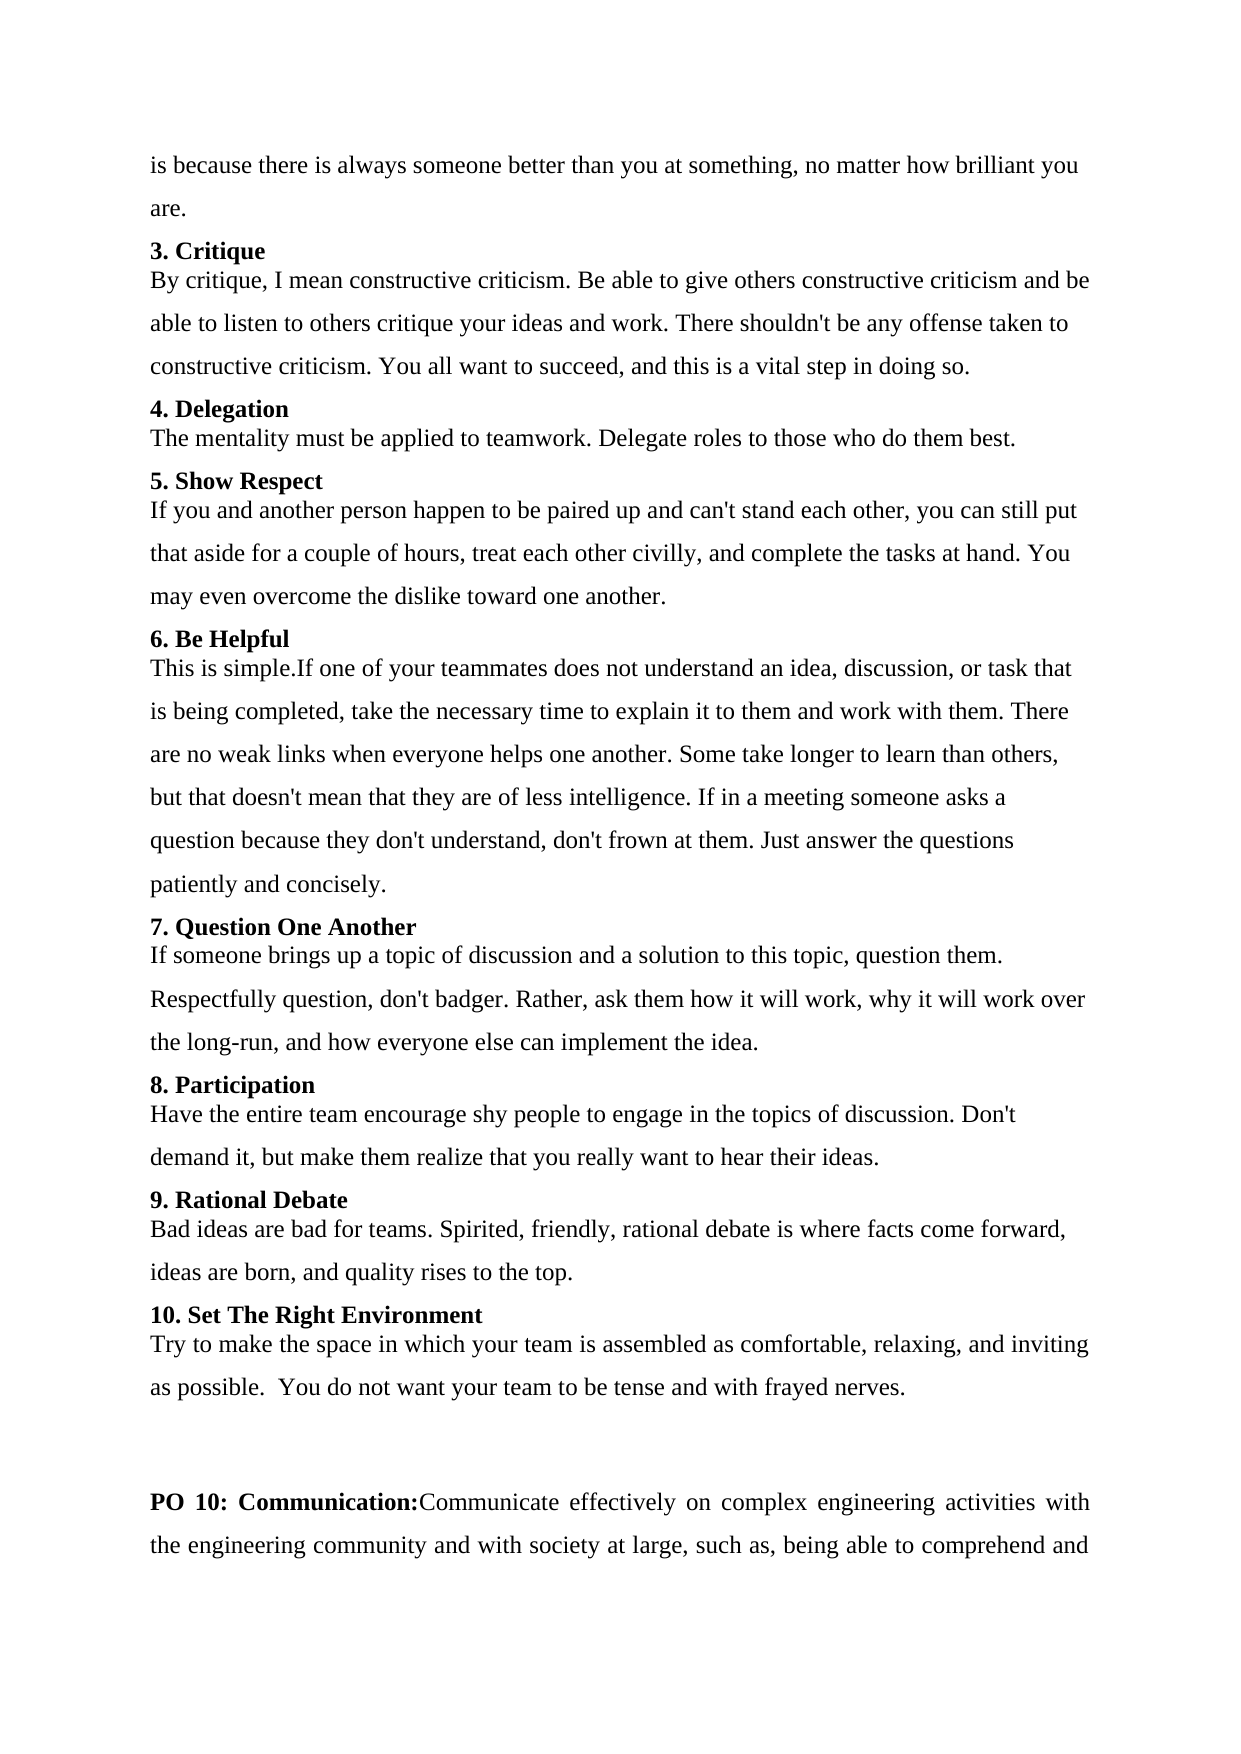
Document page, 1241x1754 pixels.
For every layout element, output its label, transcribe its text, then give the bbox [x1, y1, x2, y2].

text Try to make the space in which your team is assembled as comfortable, relaxing, and inviting as possible. You do not want your team to be tense and with frayed nerves. [150, 1329, 1090, 1401]
text 7. Question One Another [150, 912, 1090, 941]
text 6. Be Helpful [150, 624, 1090, 653]
text Bad ideas are bad for teams. Spirited, friendly, rational debate is where facts come forward, ideas are born, and quality rises to the top. [150, 1214, 1090, 1286]
text 8. Participation [150, 1070, 1090, 1099]
text The mentality must be applied to teamwork. Delegate roles to those who do them best. [150, 423, 1090, 452]
text If someone brings up a topic of discussion and a solution to this topic, question them. Respectfully question, don't badger. Rather, ask them how it will work, why it will work over the long-run, and how everyone else can implement the idea. [150, 941, 1090, 1056]
text 10. Set The Right Environment [150, 1300, 1090, 1329]
text By critique, I mean constructive criticism. Be able to give others constructive criticism and be able to listen to others critique your ideas and work. There shouldn't be any offense taken to constructive criticism. You all want to succeed, and this is a vital step in doing so. [150, 265, 1090, 380]
text This is simple.If one of your teammates does not understand an idea, discussion, or task that is being completed, take the necessary time to explain it to them and work with them. There are no weak links when everyone helps one another. Some take longer to learn than others, but that doesn't mean that they are of less intelligence. If in a meeting someone asks a question because they don't understand, don't frown at them. Just answer the questions patiently and concisely. [150, 653, 1090, 897]
text 5. Show Respect [150, 466, 1090, 495]
text Have the entire team encourage shy people to engage in the topics of discussion. Don't demand it, but make them realize that you really want to hear their ideas. [150, 1099, 1090, 1171]
text 3. Critique [150, 236, 1090, 265]
text 4. Delegation [150, 394, 1090, 423]
text 9. Rational Debate [150, 1185, 1090, 1214]
text If you and another person happen to be paired up and can't stand each other, you can still put that aside for a couple of hours, treat each other civilly, and complete the tasks at hand. You may even overcome the dislike toward one another. [150, 495, 1090, 610]
